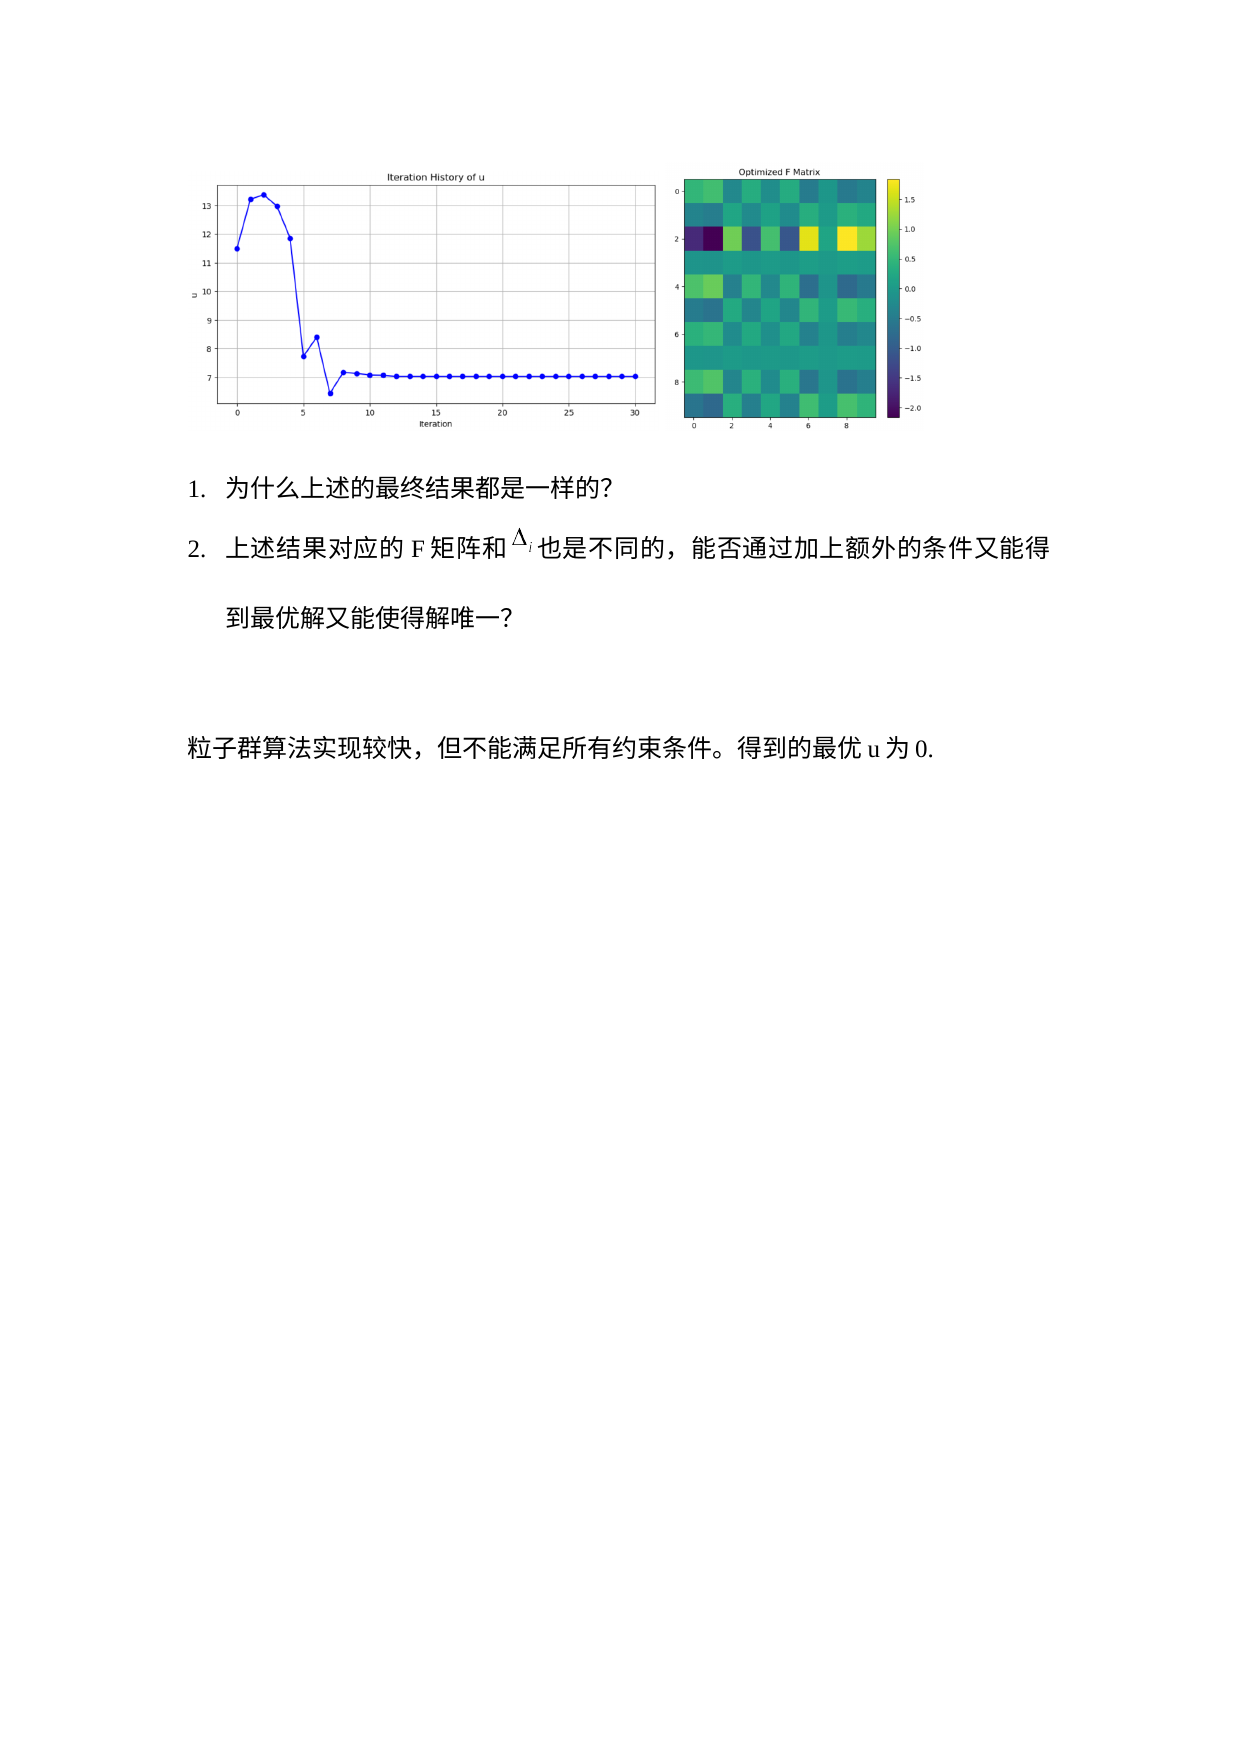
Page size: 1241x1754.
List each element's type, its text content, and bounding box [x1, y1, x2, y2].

list 上述结果对应的F矩阵和也是不同的，能否通过加上额外的条件又能得到最优解又能使得解唯一？ [187, 519, 1053, 649]
picture [665, 162, 924, 431]
picture [187, 171, 659, 431]
text 粒子群算法实现较快，但不能满足所有约束条件。得到的最优u为0. [187, 714, 1053, 779]
list 为什么上述的最终结果都是一样的？ [187, 454, 1053, 519]
